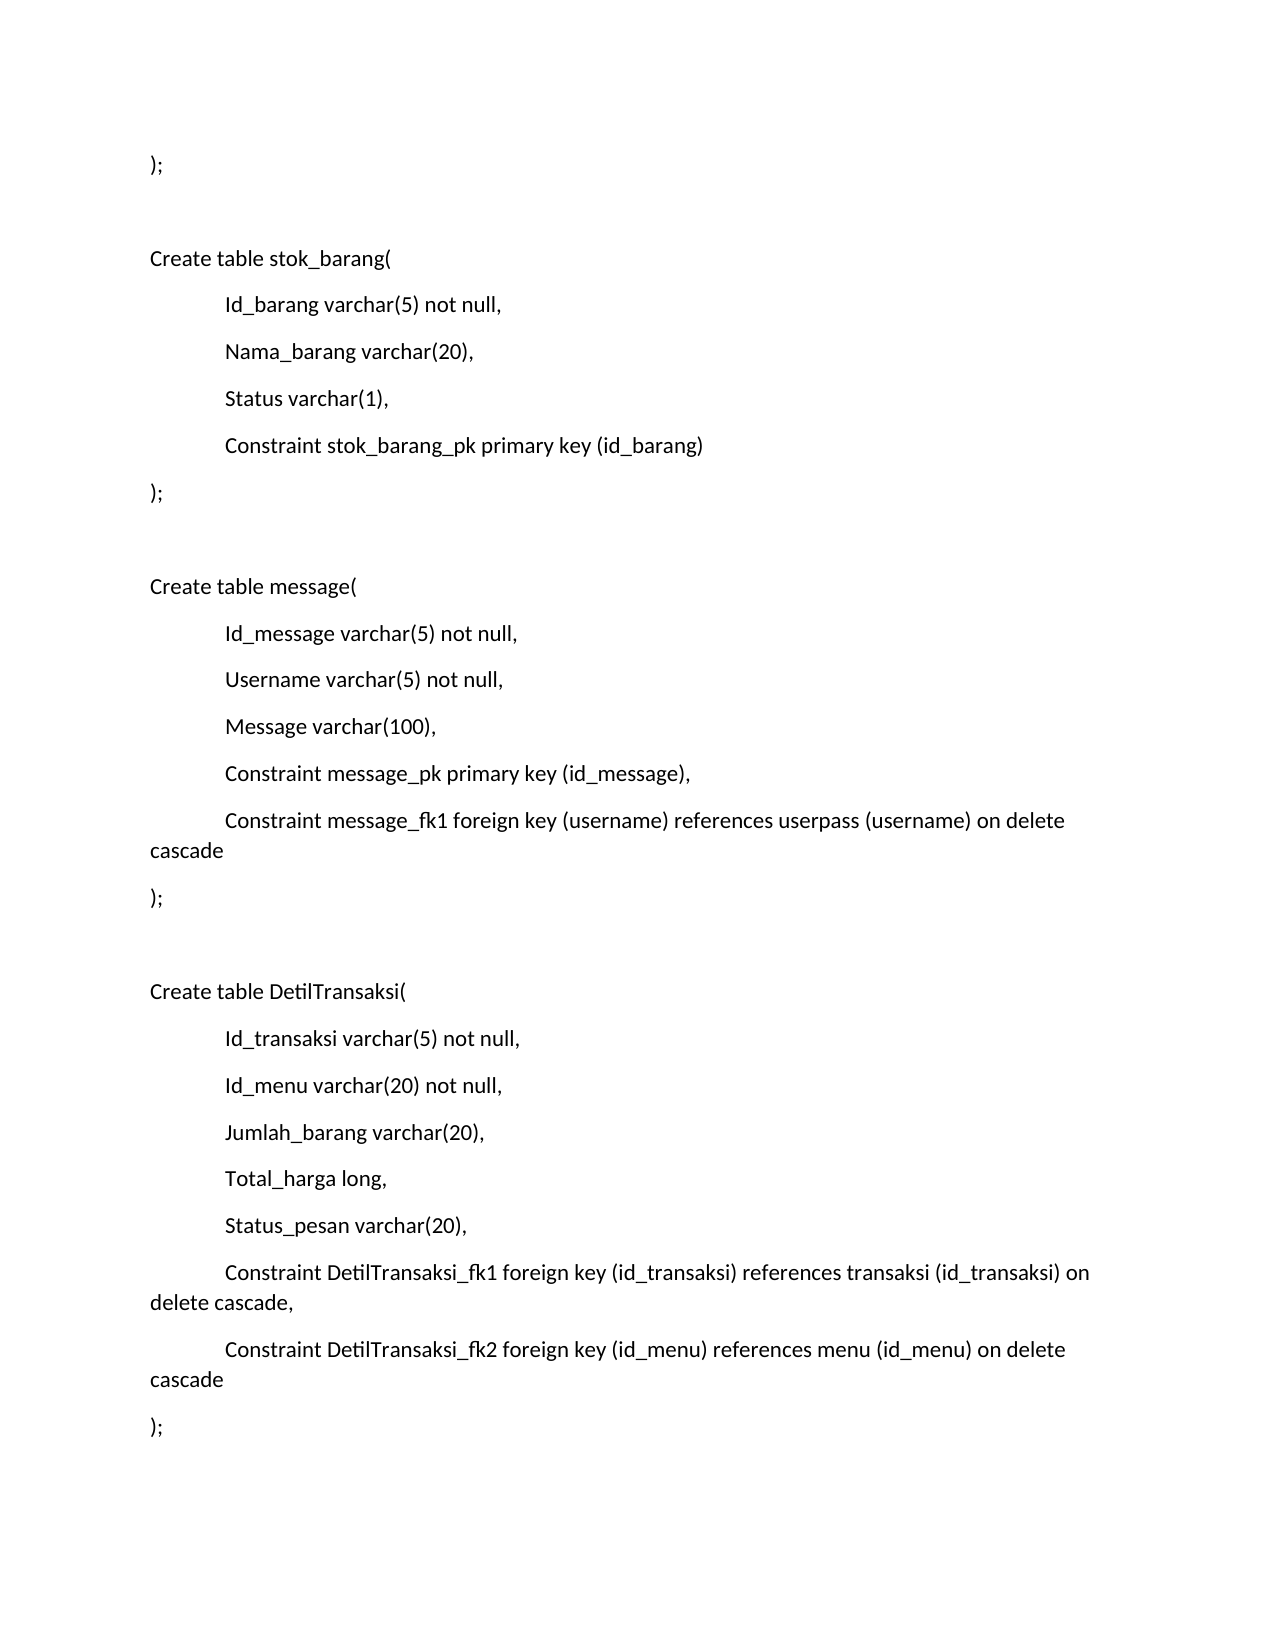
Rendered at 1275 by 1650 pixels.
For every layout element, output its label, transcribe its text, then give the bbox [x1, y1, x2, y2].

text Total_harga long, [150, 1164, 1125, 1193]
text Username varchar(5) not null, [150, 666, 1125, 694]
text Message varchar(100), [150, 712, 1125, 741]
text Constraint DetilTransaksi_fk2 foreign key (id_menu) references menu (id_menu) on delete cascade [150, 1335, 1125, 1394]
text ); [150, 1412, 1125, 1441]
text Constraint DetilTransaksi_fk1 foreign key (id_transaksi) references transaksi (id_transaksi) on delete cascade, [150, 1258, 1125, 1317]
text ); [150, 478, 1125, 506]
text Create table DetilTransaksi( [150, 977, 1125, 1005]
text Id_barang varchar(5) not null, [150, 291, 1125, 319]
text Constraint stok_barang_pk primary key (id_barang) [150, 431, 1125, 459]
text Jumlah_barang varchar(20), [150, 1118, 1125, 1146]
text Id_menu varchar(20) not null, [150, 1071, 1125, 1099]
text Id_message varchar(5) not null, [150, 619, 1125, 647]
text Create table stok_barang( [150, 244, 1125, 272]
text Status_pesan varchar(20), [150, 1211, 1125, 1239]
text Id_transaksi varchar(5) not null, [150, 1024, 1125, 1052]
text Create table message( [150, 572, 1125, 600]
text ); [150, 150, 1125, 178]
text Status varchar(1), [150, 384, 1125, 412]
text Constraint message_fk1 foreign key (username) references userpass (username) on delete cascade [150, 806, 1125, 864]
text Nama_barang varchar(20), [150, 337, 1125, 366]
text Constraint message_pk primary key (id_message), [150, 759, 1125, 787]
text ); [150, 883, 1125, 911]
